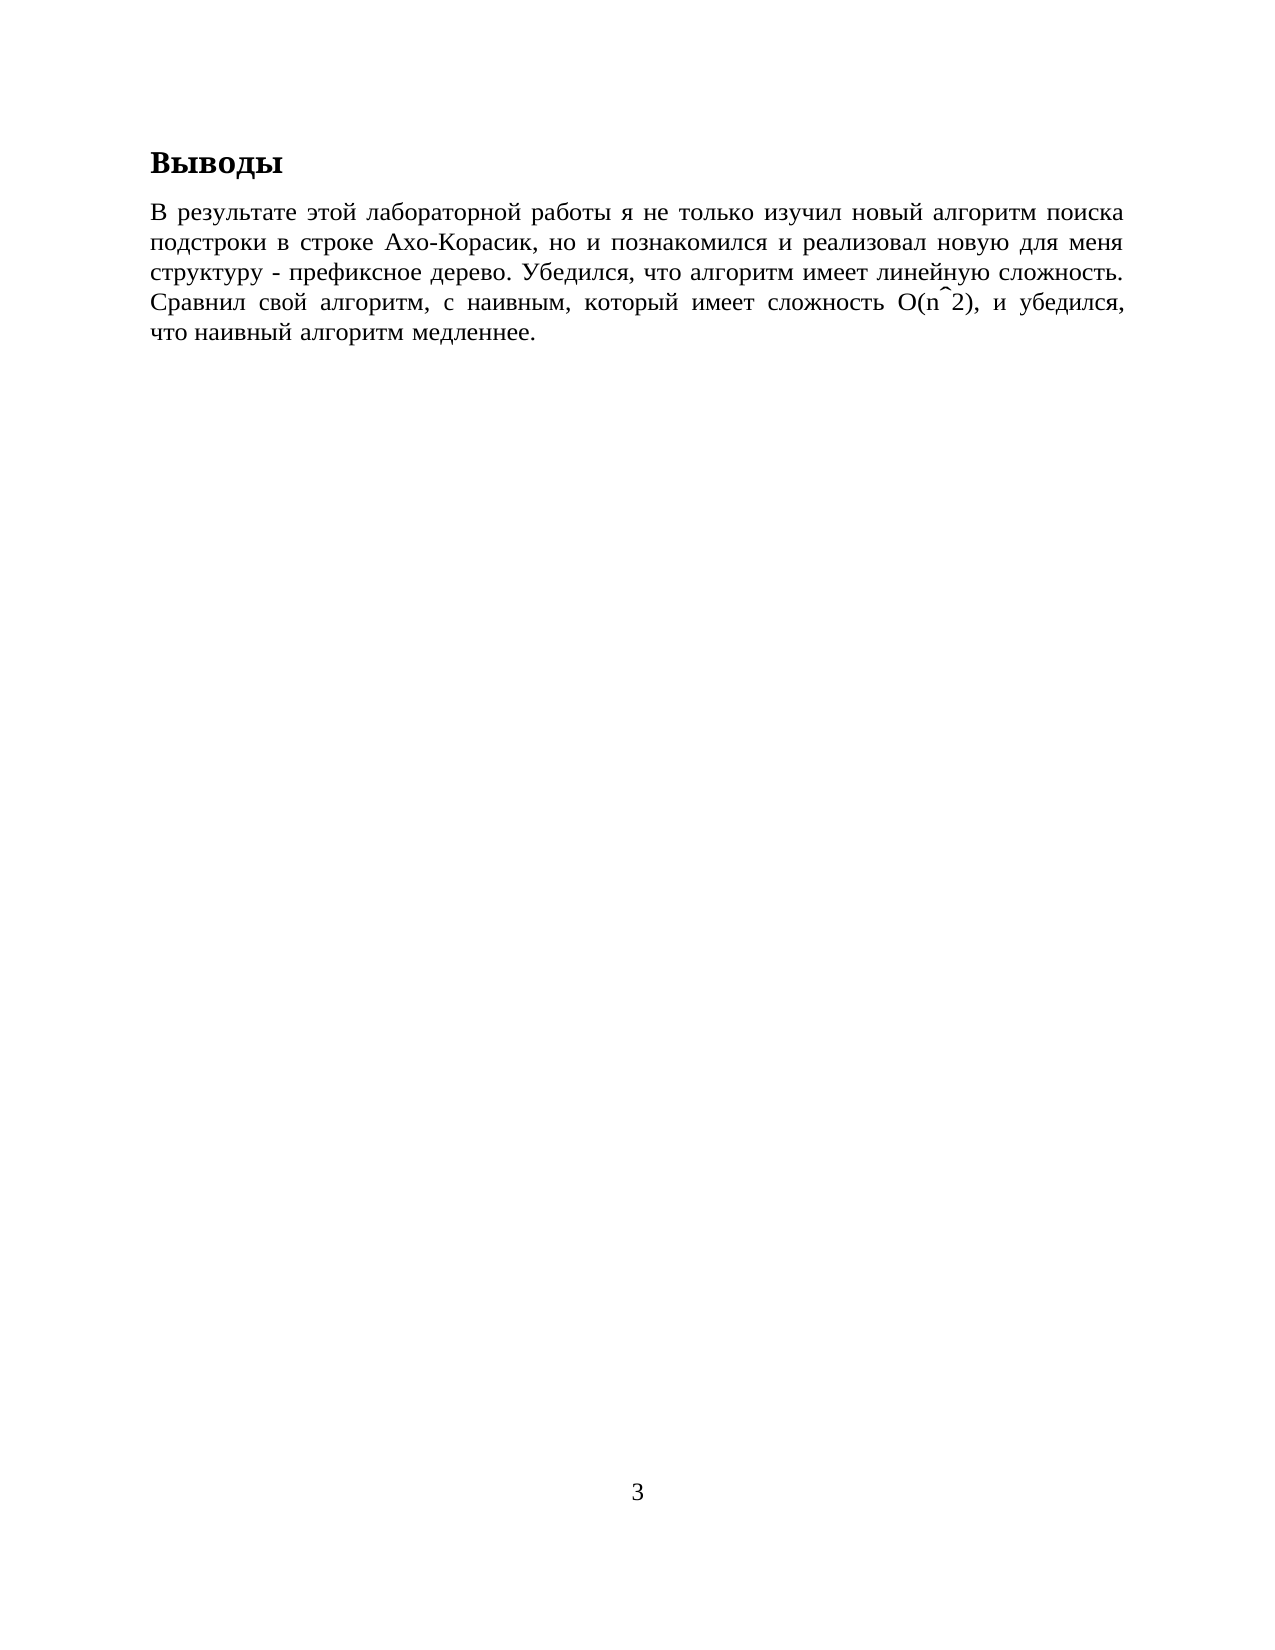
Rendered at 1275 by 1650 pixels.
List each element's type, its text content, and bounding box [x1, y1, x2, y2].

subtitle Выводы [150, 147, 1137, 181]
text В результате этой лабораторной работы я не только изучил новый алгоритм поиска подстроки в строке Ахо-Корасик, но и познакомился и реализовал новую для меня структуру - префиксное дерево. Убедился, что алгоритм имеет линейную сложность. Сравнил свой алгоритм, с наивным, который имеет сложность О(nˆ2), и убедился, что наивный алгоритм медленнее. [150, 196, 1125, 346]
